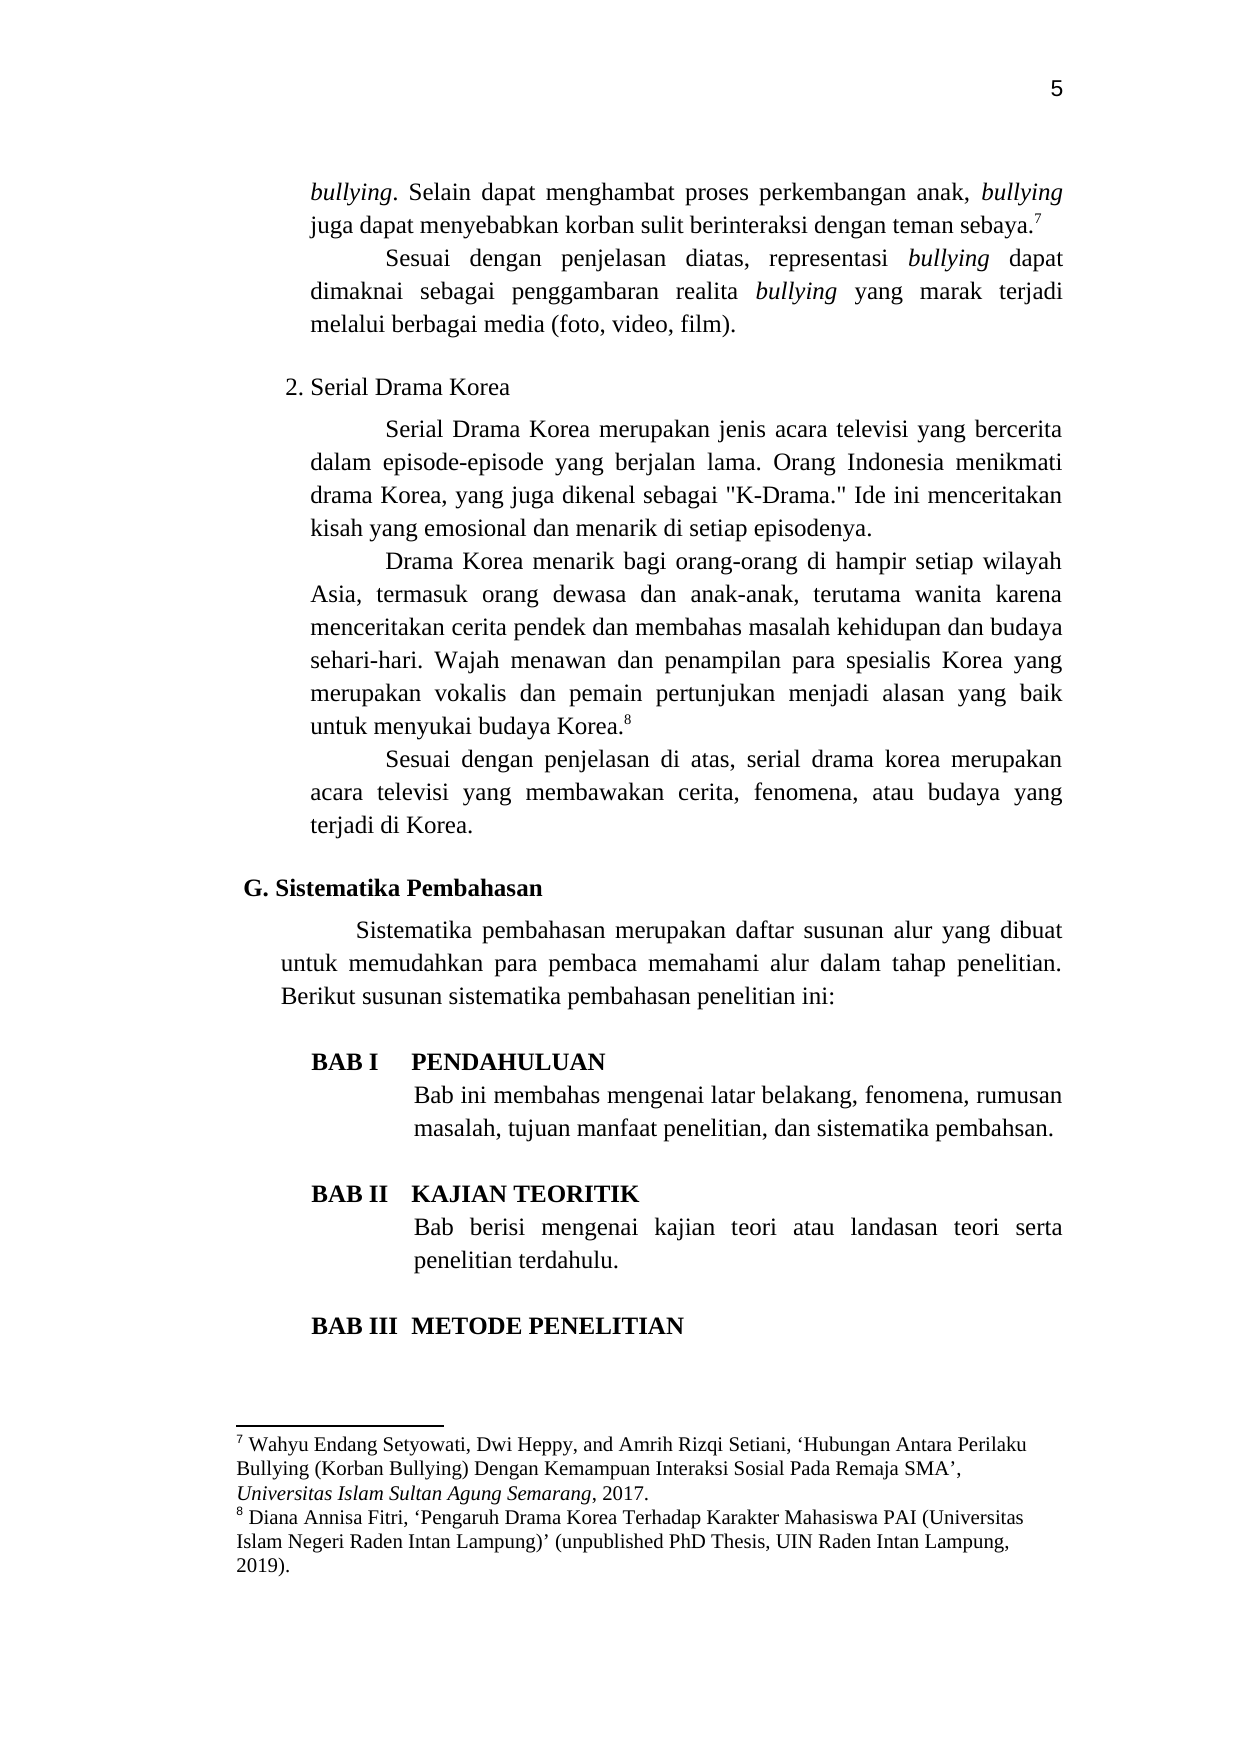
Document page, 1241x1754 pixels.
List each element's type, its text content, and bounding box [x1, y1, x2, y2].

subtitle Serial Drama Korea [310, 372, 1063, 401]
subtitle Sistematika Pembahasan [243, 873, 1063, 902]
text BAB I PENDAHULUAN [311, 1047, 1063, 1076]
text Bab ini membahas mengenai latar belakang, fenomena, rumusan masalah, tujuan manfaat penelitian, dan sistematika pembahsan. [413, 1080, 1063, 1142]
list Drama Korea menarik bagi orang-orang di hampir setiap wilayah Asia, termasuk orang dewasa dan anak-anak, terutama wanita karena menceritakan cerita pendek dan membahas masalah kehidupan dan budaya sehari-hari. Wajah menawan dan penampilan para spesialis Korea yang merupakan vokalis dan pemain pertunjukan menjadi alasan yang baik untuk menyukai budaya Korea. [310, 546, 1063, 740]
text BAB III METODE PENELITIAN [311, 1311, 1063, 1340]
text Bab berisi mengenai kajian teori atau landasan teori serta penelitian terdahulu. [413, 1212, 1063, 1274]
list Sesuai dengan penjelasan diatas, representasi bullying dapat dimaknai sebagai penggambaran realita bullying yang marak terjadi melalui berbagai media (foto, video, film). [310, 243, 1063, 338]
text Sistematika pembahasan merupakan daftar susunan alur yang dibuat untuk memudahkan para pembaca memahami alur dalam tahap penelitian. Berikut susunan sistematika pembahasan penelitian ini: [281, 915, 1063, 1009]
text BAB II KAJIAN TEORITIK [311, 1179, 1063, 1208]
list Serial Drama Korea merupakan jenis acara televisi yang bercerita dalam episode-episode yang berjalan lama. Orang Indonesia menikmati drama Korea, yang juga dikenal sebagai "K-Drama." Ide ini menceritakan kisah yang emosional dan menarik di setiap episodenya. [310, 414, 1063, 542]
list Sesuai dengan penjelasan di atas, serial drama korea merupakan acara televisi yang membawakan cerita, fenomena, atau budaya yang terjadi di Korea. [310, 744, 1063, 839]
